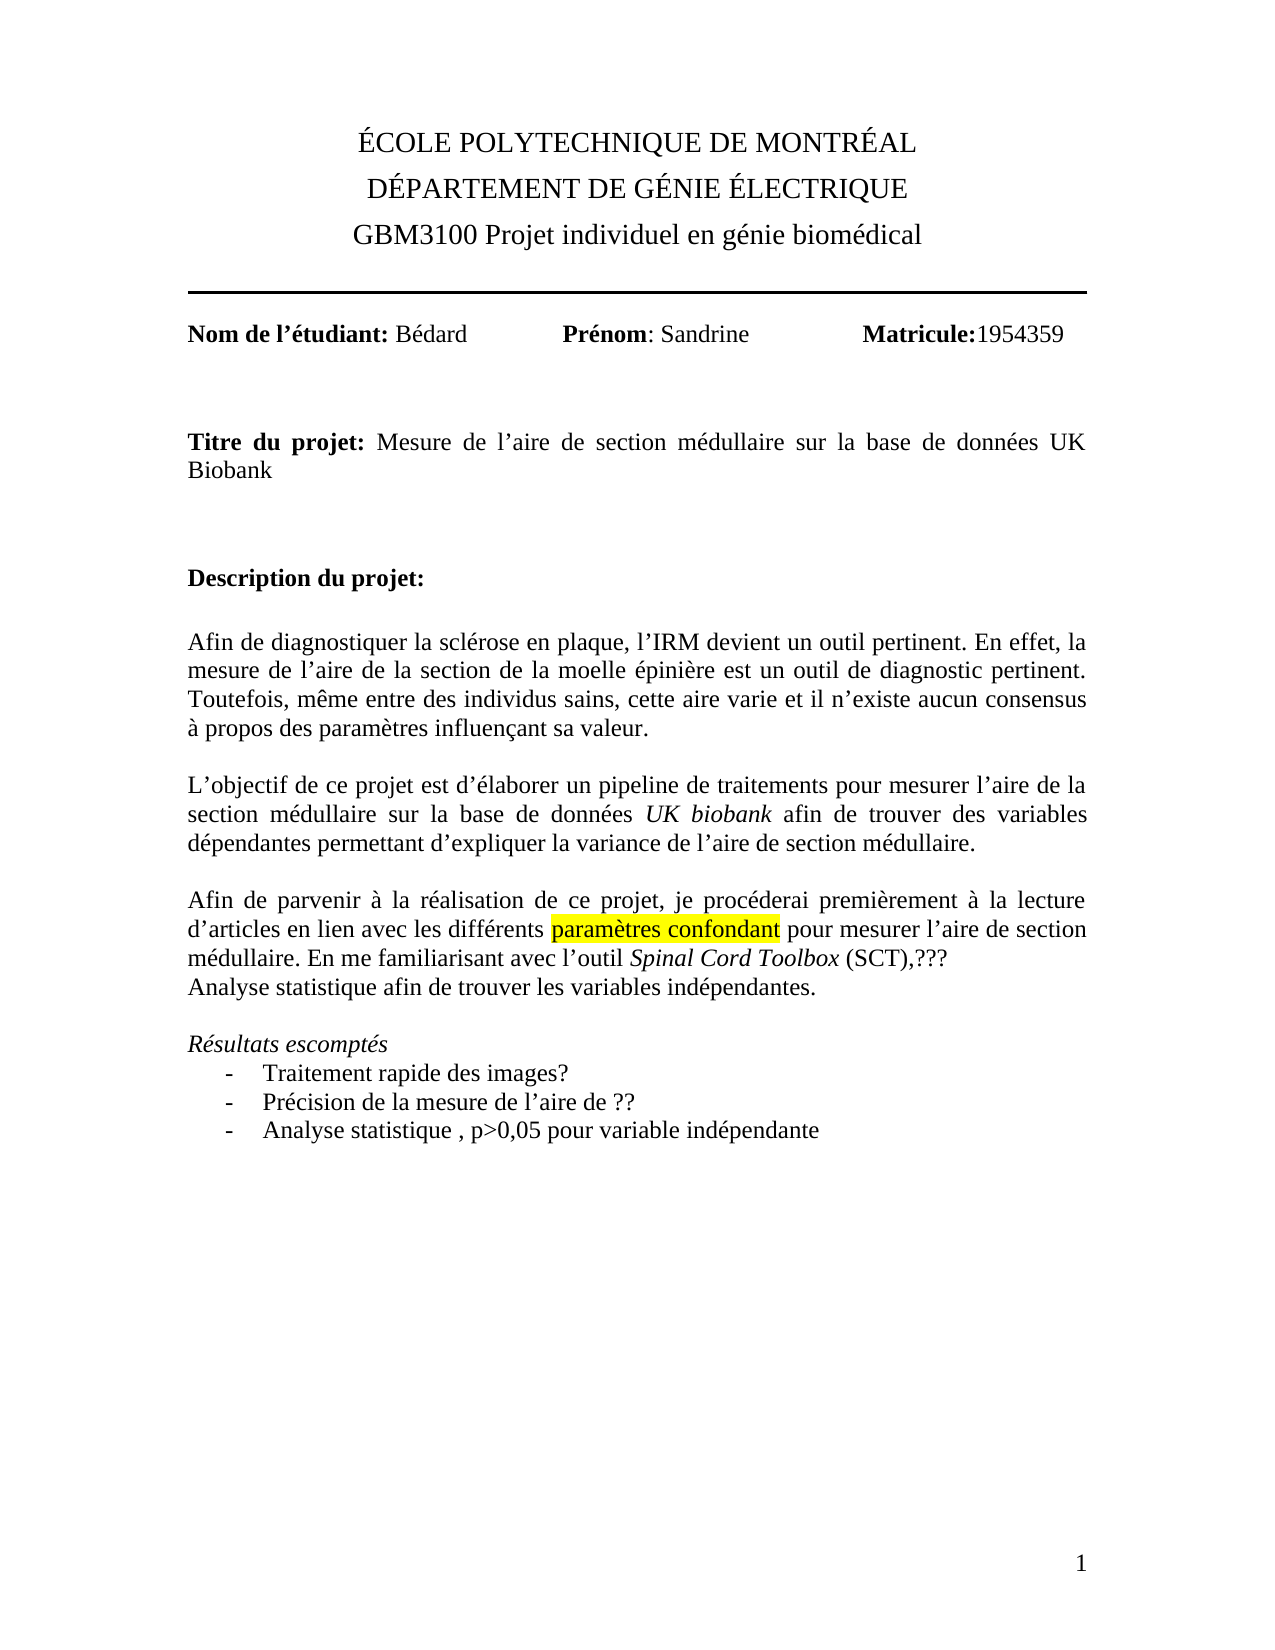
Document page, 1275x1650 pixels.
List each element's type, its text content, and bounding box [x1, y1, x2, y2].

text Titre du projet: Mesure de l’aire de section médullaire sur la base de données UK Biobank [187, 427, 1087, 484]
list Analyse statistique , p>0,05 pour variable indépendante [225, 1115, 1087, 1144]
text Résultats escomptés [187, 1029, 1087, 1058]
text Afin de diagnostiquer la sclérose en plaque, l’IRM devient un outil pertinent. En effet, la mesure de l’aire de la section de la moelle épinière est un outil de diagnostic pertinent. Toutefois, même entre des individus sains, cette aire varie et il n’existe aucun consensus à propos des paramètres influençant sa valeur. [187, 627, 1087, 742]
text Description du projet: [187, 563, 1087, 592]
text Afin de parvenir à la réalisation de ce projet, je procéderai premièrement à la lecture d’articles en lien avec les différents paramètres confondant pour mesurer l’aire de section médullaire. En me familiarisant avec l’outil Spinal Cord Toolbox (SCT),??? [187, 885, 1087, 972]
text L’objectif de ce projet est d’élaborer un pipeline de traitements pour mesurer l’aire de la section médullaire sur la base de données UK biobank afin de trouver des variables dépendantes permettant d’expliquer la variance de l’aire de section médullaire. [187, 770, 1087, 857]
text Analyse statistique afin de trouver les variables indépendantes. [187, 972, 1087, 1000]
text ÉCOLE POLYTECHNIQUE DE MONTRÉAL [187, 125, 1087, 158]
text Nom de l’étudiant: Bédard Prénom: Sandrine Matricule:1954359 [187, 319, 1087, 348]
text GBM3100 Projet individuel en génie biomédical [187, 217, 1087, 251]
list Traitement rapide des images? [225, 1058, 1087, 1087]
list Précision de la mesure de l’aire de ?? [225, 1087, 1087, 1115]
text DÉPARTEMENT DE GÉNIE ÉLECTRIQUE [187, 171, 1087, 204]
